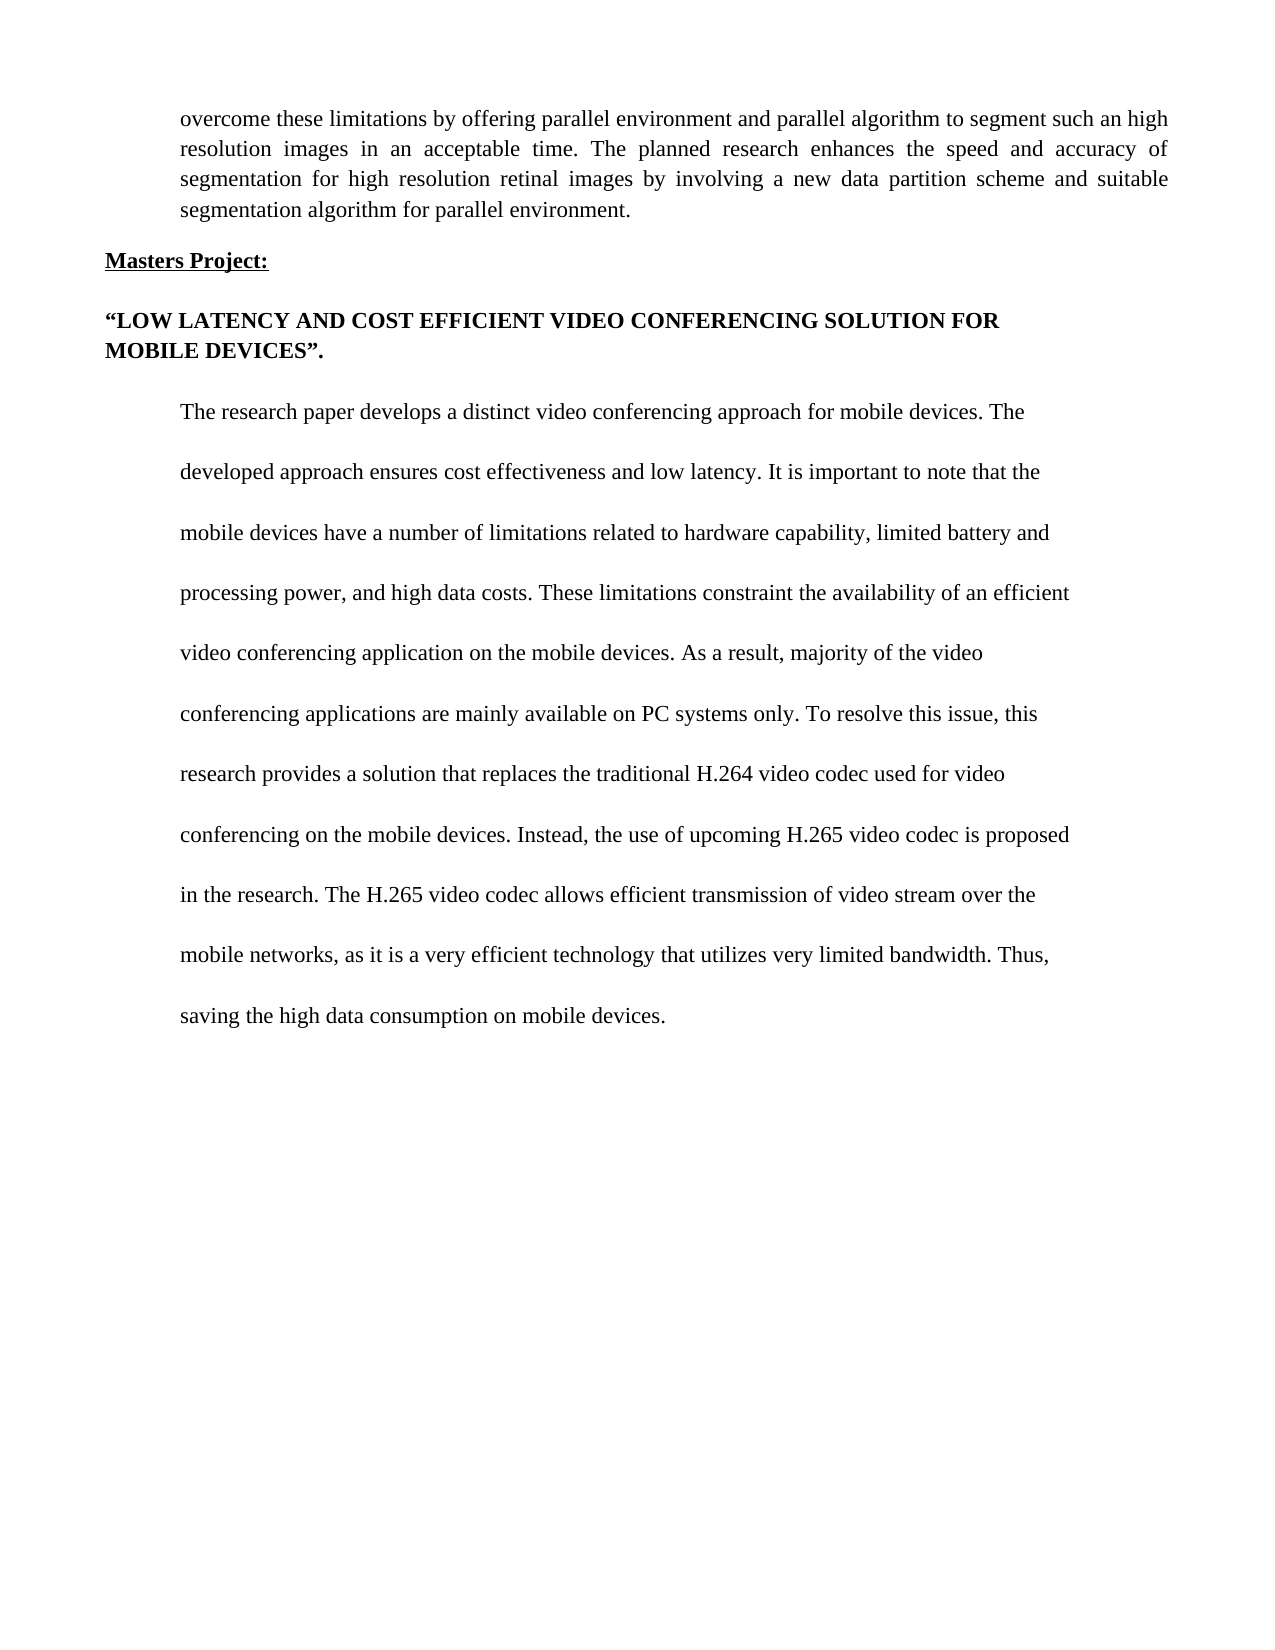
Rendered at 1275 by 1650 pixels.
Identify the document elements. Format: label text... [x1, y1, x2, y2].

list mobile devices have a number of limitations related to hardware capability, limited battery and [180, 518, 1142, 545]
list conferencing applications are mainly available on PC systems only. To resolve this issue, this [180, 700, 1142, 726]
list saving the high data consumption on mobile devices. [105, 1002, 1142, 1028]
list Masters Project: [105, 247, 1142, 273]
list developed approach ensures cost effectiveness and low latency. It is important to note that the [180, 458, 1142, 484]
list MOBILE DEVICES”. [105, 337, 1142, 364]
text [180, 105, 1170, 222]
list The research paper develops a distinct video conferencing approach for mobile devices. The [180, 398, 1142, 424]
list processing power, and high data costs. These limitations constraint the availability of an efficient [180, 579, 1142, 605]
list in the research. The H.265 video codec allows efficient transmission of video stream over the [180, 881, 1142, 907]
list conferencing on the mobile devices. Instead, the use of upcoming H.265 video codec is proposed [180, 821, 1142, 847]
list “LOW LATENCY AND COST EFFICIENT VIDEO CONFERENCING SOLUTION FOR [105, 307, 1142, 333]
list video conferencing application on the mobile devices. As a result, majority of the video [180, 639, 1142, 666]
list research provides a solution that replaces the traditional H.264 video codec used for video [180, 760, 1142, 787]
list mobile networks, as it is a very efficient technology that utilizes very limited bandwidth. Thus, [180, 941, 1142, 968]
